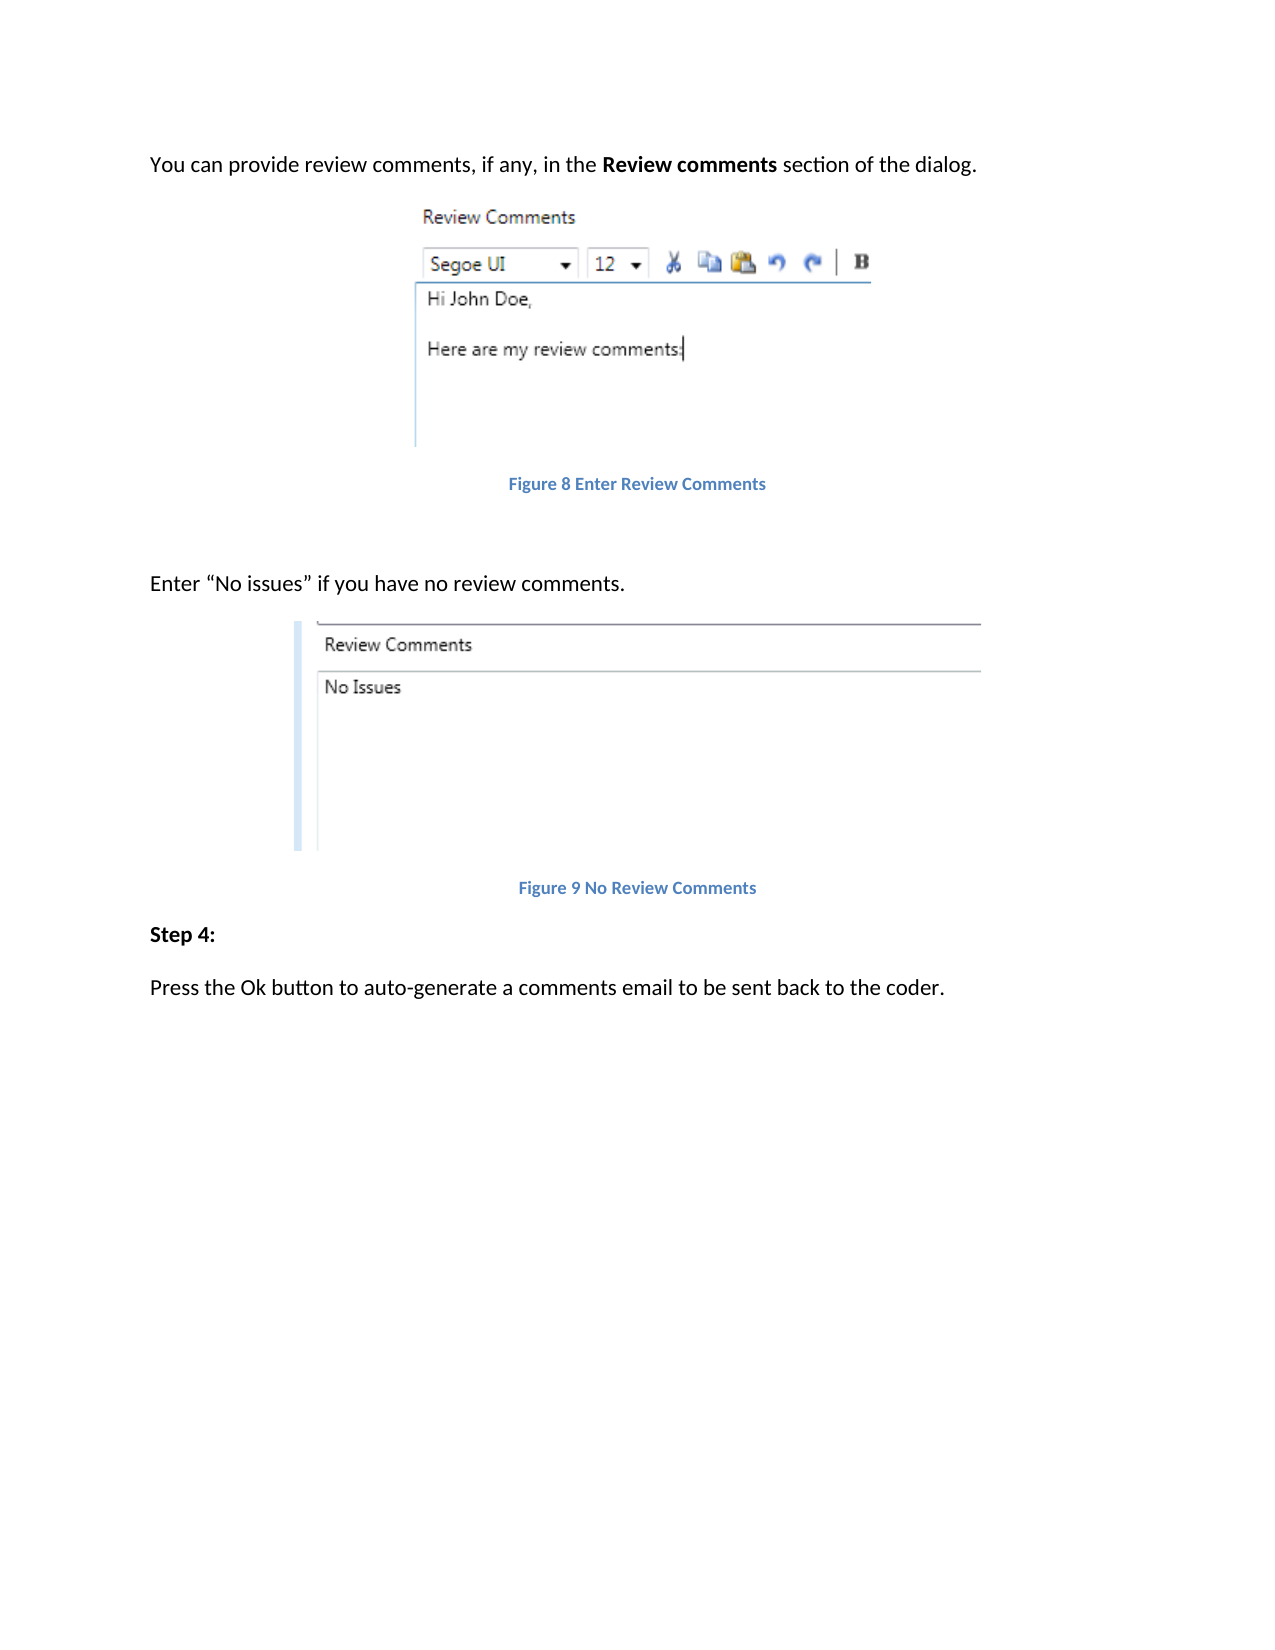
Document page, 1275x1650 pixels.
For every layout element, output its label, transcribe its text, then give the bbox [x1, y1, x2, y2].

picture [293, 621, 982, 851]
text Press the Ok button to auto-generate a comments email to be sent back to the coder. [150, 973, 1125, 1001]
text Enter “No issues” if you have no review comments. [150, 569, 1125, 597]
text Figure 8 Enter Review Comments [150, 472, 1125, 495]
text You can provide review comments, if any, in the Review comments section of the dialog. [150, 150, 1125, 178]
text Figure 9 No Review Comments [150, 876, 1125, 899]
text Step 4: [150, 920, 1125, 948]
picture [404, 203, 872, 447]
